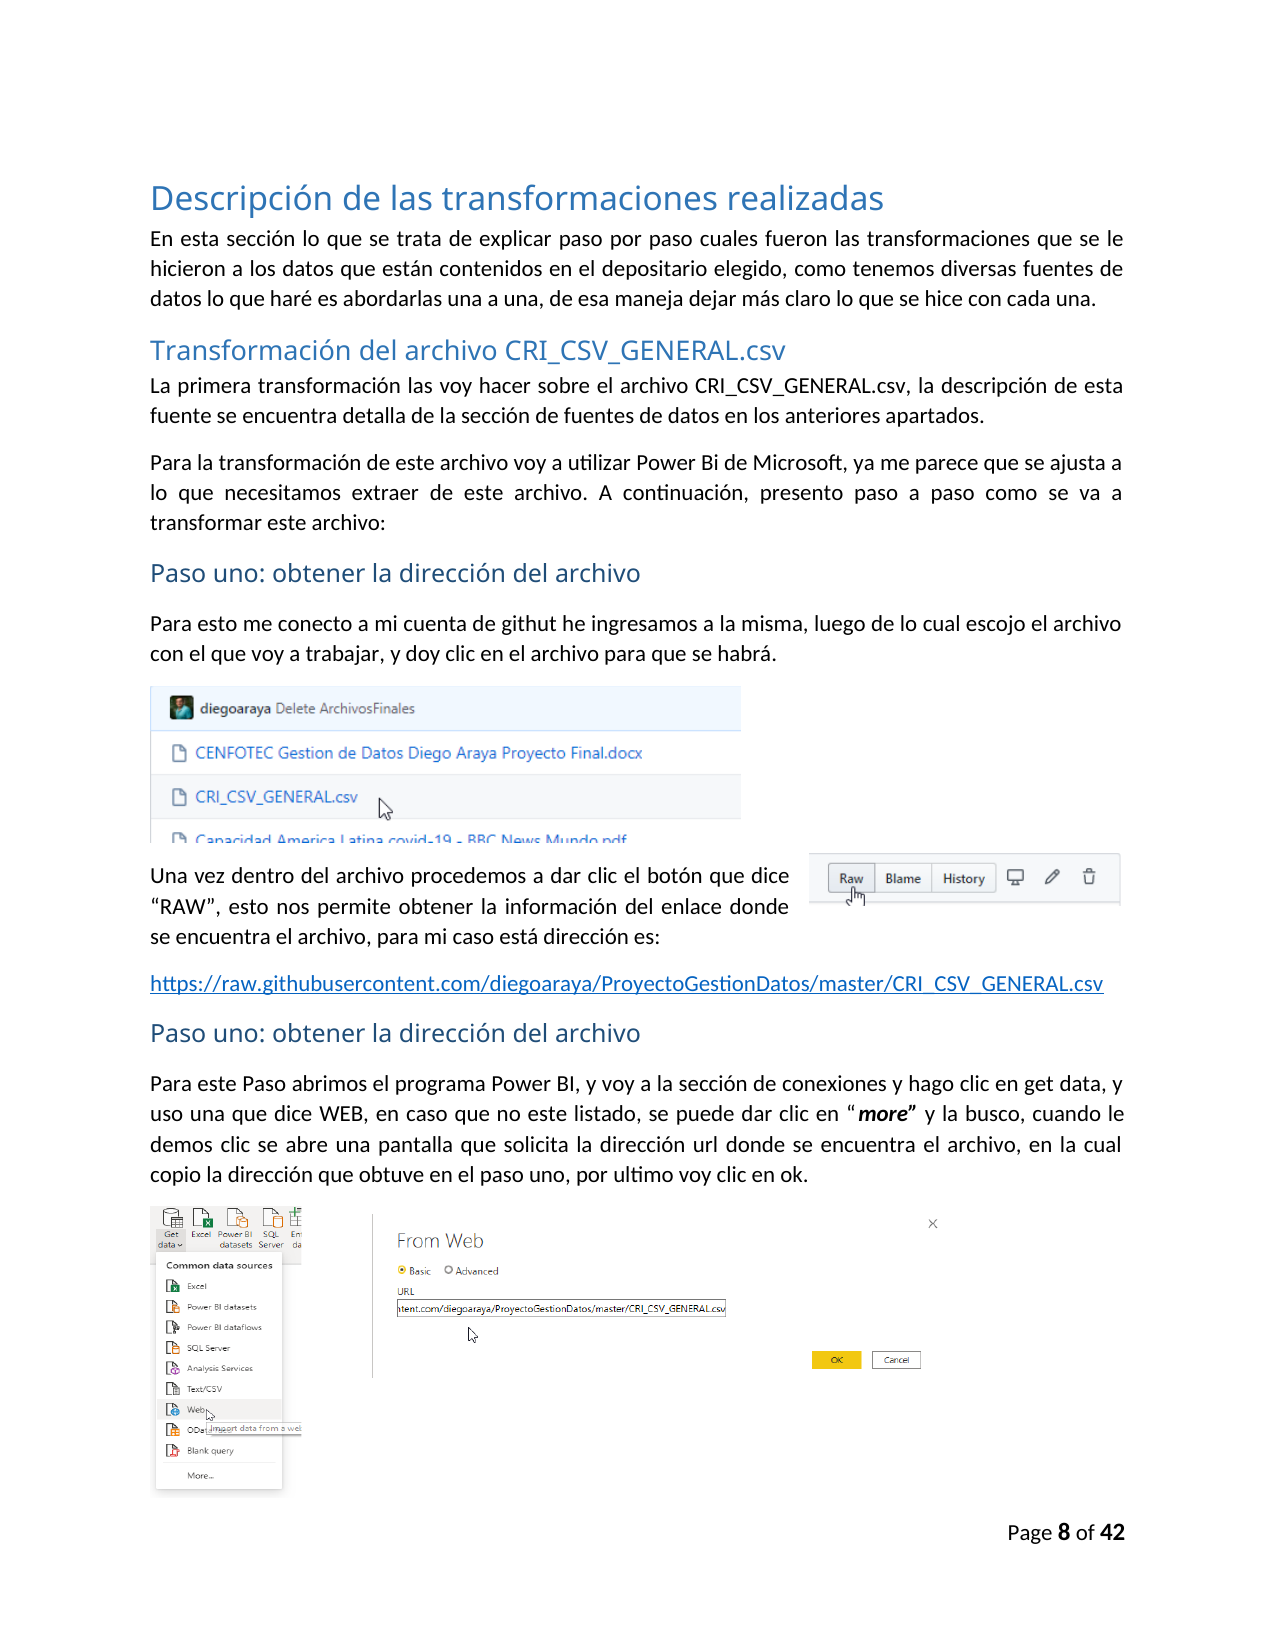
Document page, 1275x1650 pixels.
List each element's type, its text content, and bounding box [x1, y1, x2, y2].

text Paso uno: obtener la dirección del archivo [150, 555, 1125, 589]
text Para esto me conecto a mi cuenta de githut he ingresamos a la misma, luego de lo cual escojo el archivo con el que voy a trabajar, y doy clic en el archivo para que se habrá. [150, 609, 1125, 667]
text La primera transformación las voy hacer sobre el archivo CRI_CSV_GENERAL.csv, la descripción de esta fuente se encuentra detalla de la sección de fuentes de datos en los anteriores apartados. [150, 371, 1125, 429]
text Una vez dentro del archivo procedemos a dar clic el botón que dice “RAW”, esto nos permite obtener la información del enlace donde se encuentra el archivo, para mi caso está dirección es: [150, 862, 1125, 950]
picture [150, 686, 741, 843]
picture [150, 1206, 302, 1498]
picture [367, 1214, 632, 1315]
subtitle Descripción de las transformaciones realizadas [150, 175, 1125, 220]
text https://raw.githubusercontent.com/diegoaraya/ProyectoGestionDatos/master/CRI_CSV_GENERAL.csv [150, 969, 1125, 997]
subtitle Transformación del archivo CRI_CSV_GENERAL.csv [150, 331, 1125, 368]
text Paso uno: obtener la dirección del archivo [150, 1016, 1125, 1050]
text Para este Paso abrimos el programa Power BI, y voy a la sección de conexiones y hago clic en get data, y uso una que dice WEB, en caso que no este listado, se puede dar clic en “more” y la busco, cuando le demos clic se abre una pantalla que solicita la dirección url donde se encuentra el archivo, en la cual copio la dirección que obtuve en el paso uno, por ultimo voy clic en ok. [150, 1069, 1125, 1188]
text En esta sección lo que se trata de explicar paso por paso cuales fueron las transformaciones que se le hicieron a los datos que están contenidos en el depositario elegido, como tenemos diversas fuentes de datos lo que haré es abordarlas una a una, de esa maneja dejar más claro lo que se hice con cada una. [150, 224, 1125, 312]
text Para la transformación de este archivo voy a utilizar Power Bi de Microsoft, ya me parece que se ajusta a lo que necesitamos extraer de este archivo. A continuación, presento paso a paso como se va a transformar este archivo: [150, 448, 1125, 537]
picture [808, 851, 1120, 905]
